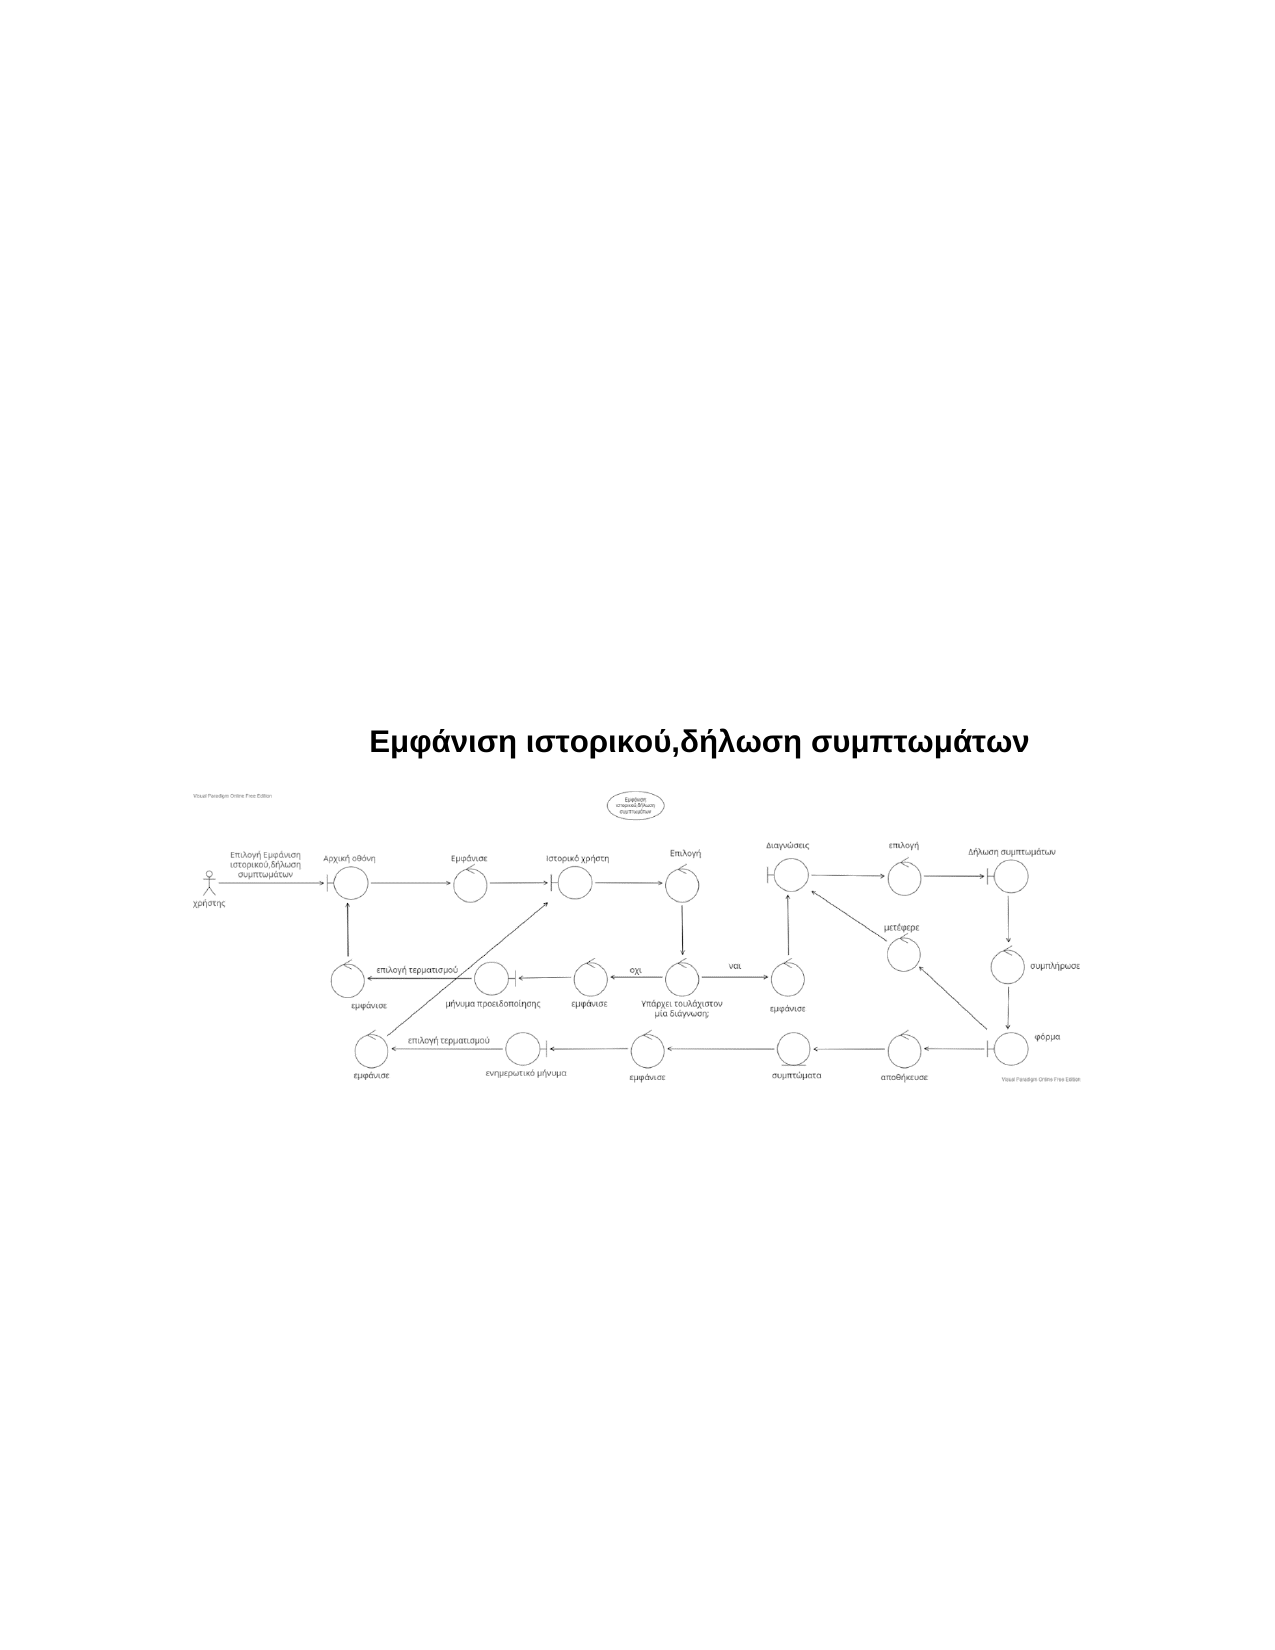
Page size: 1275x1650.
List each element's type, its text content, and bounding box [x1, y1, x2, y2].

picture [187, 787, 1088, 1093]
text Εμφάνιση ιστορικού,δήλωση συμπτωμάτων [187, 723, 1087, 759]
